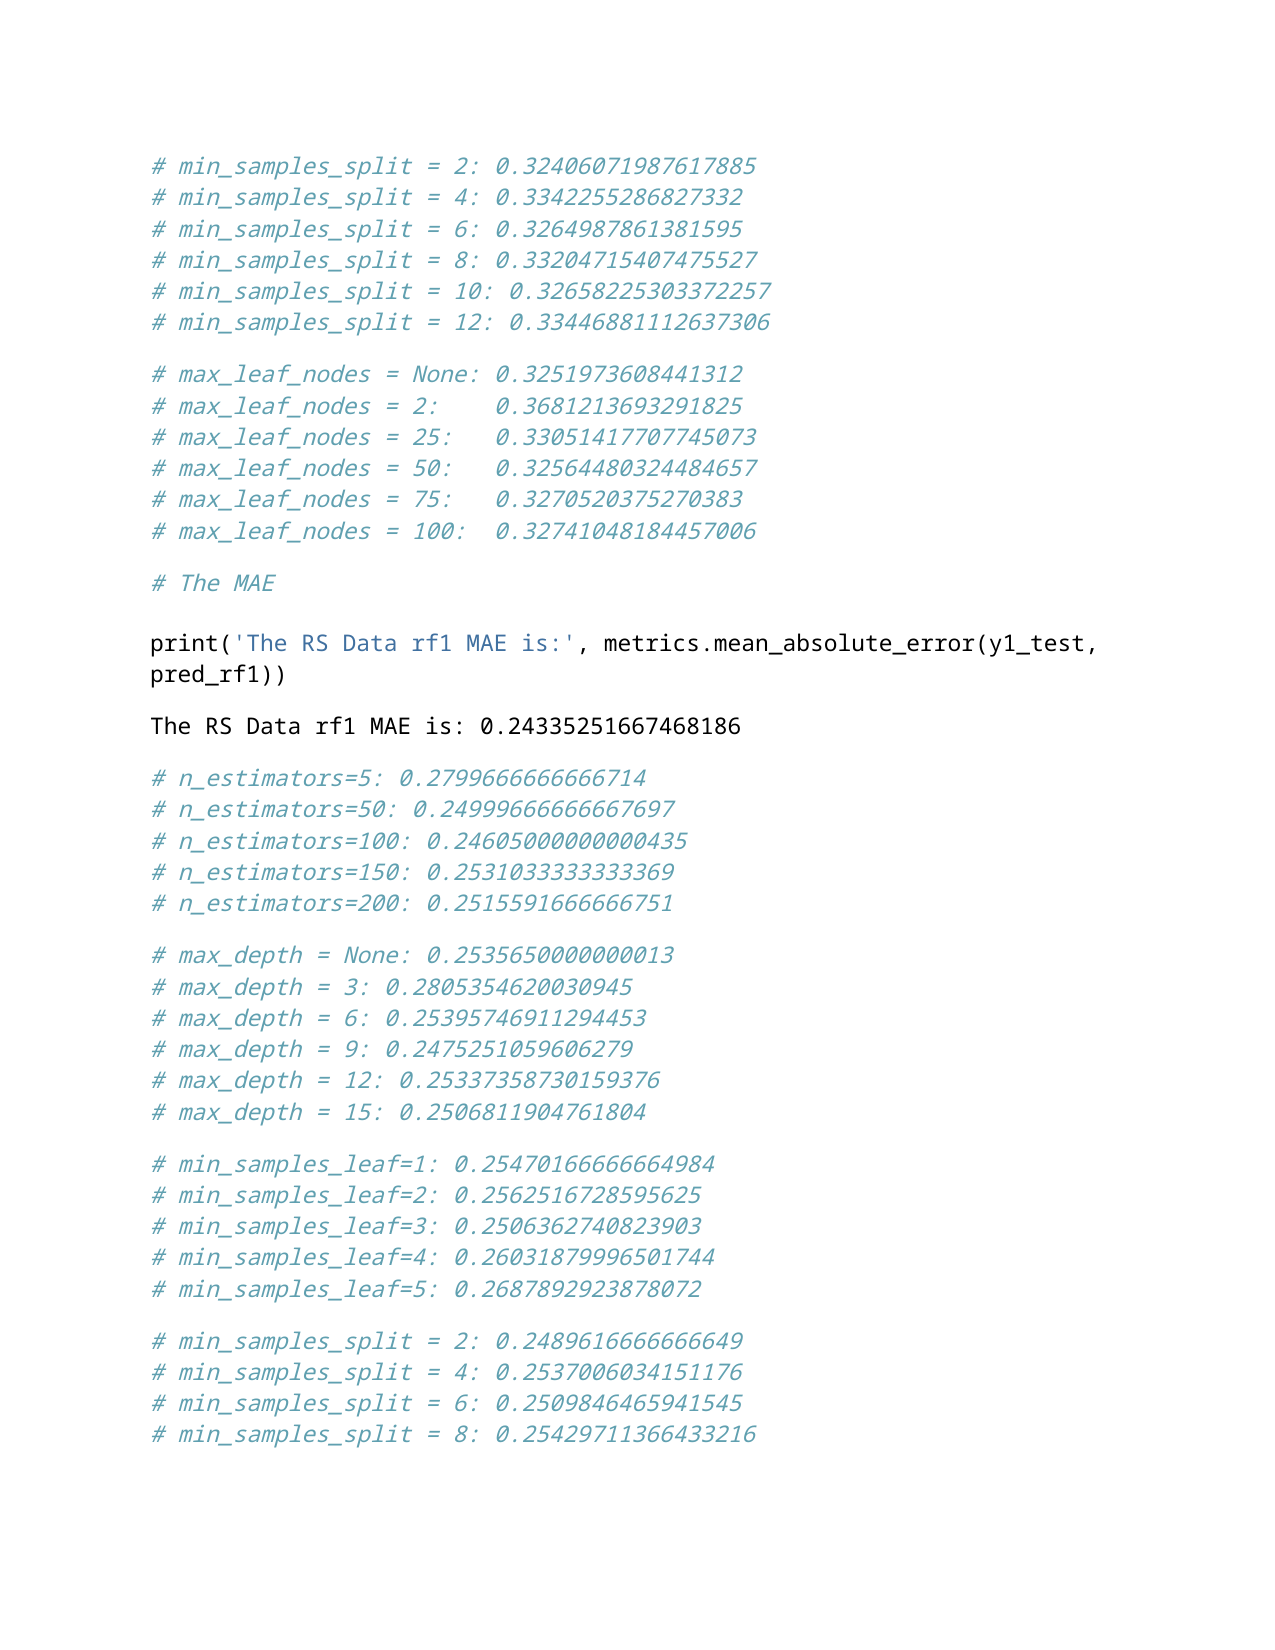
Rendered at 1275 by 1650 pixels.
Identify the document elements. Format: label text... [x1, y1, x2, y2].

text The RS Data rf1 MAE is: 0.24335251667468186 [150, 710, 1125, 741]
text # max_leaf_nodes = None: 0.3251973608441312 # max_leaf_nodes = 2: 0.3681213693291825 # max_leaf_nodes = 25: 0.33051417707745073 # max_leaf_nodes = 50: 0.32564480324484657 # max_leaf_nodes = 75: 0.3270520375270383 # max_leaf_nodes = 100: 0.32741048184457006 [150, 358, 1125, 546]
text # The MAE print('The RS Data rf1 MAE is:', metrics.mean_absolute_error(y1_test, pred_rf1)) [150, 567, 1125, 689]
text # n_estimators=5: 0.2799666666666714 # n_estimators=50: 0.24999666666667697 # n_estimators=100: 0.24605000000000435 # n_estimators=150: 0.2531033333333369 # n_estimators=200: 0.2515591666666751 [150, 762, 1125, 918]
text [150, 1324, 1125, 1449]
text # max_depth = None: 0.2535650000000013 # max_depth = 3: 0.2805354620030945 # max_depth = 6: 0.25395746911294453 # max_depth = 9: 0.2475251059606279 # max_depth = 12: 0.25337358730159376 # max_depth = 15: 0.2506811904761804 [150, 939, 1125, 1127]
text # min_samples_leaf=1: 0.25470166666664984 # min_samples_leaf=2: 0.2562516728595625 # min_samples_leaf=3: 0.2506362740823903 # min_samples_leaf=4: 0.26031879996501744 # min_samples_leaf=5: 0.2687892923878072 [150, 1147, 1125, 1304]
text # min_samples_split = 2: 0.32406071987617885 # min_samples_split = 4: 0.3342255286827332 # min_samples_split = 6: 0.3264987861381595 # min_samples_split = 8: 0.33204715407475527 # min_samples_split = 10: 0.32658225303372257 # min_samples_split = 12: 0.33446881112637306 [150, 150, 1125, 337]
